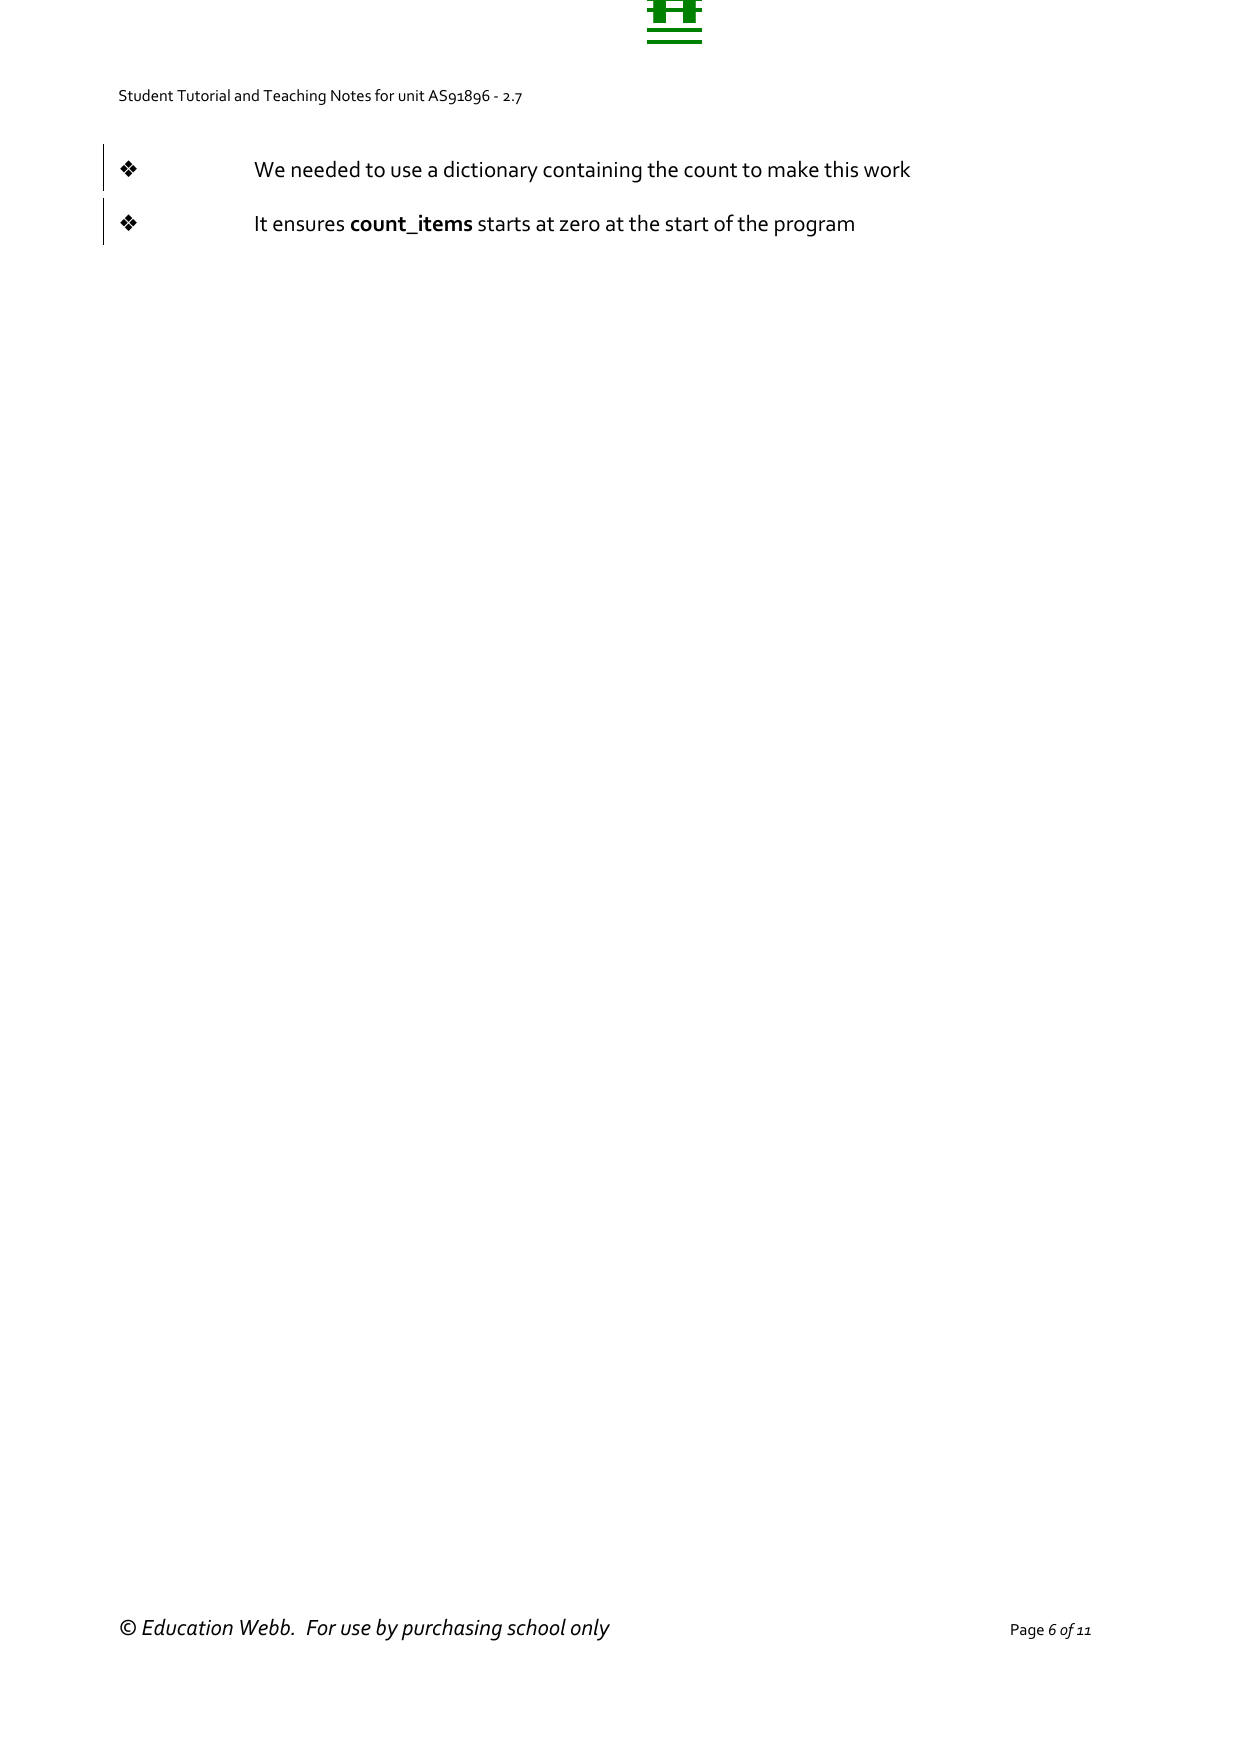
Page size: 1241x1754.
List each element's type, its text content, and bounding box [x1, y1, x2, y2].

list We needed to use a dictionary containing the count to make this work [118, 144, 1181, 191]
list It ensures count_items starts at zero at the start of the program [118, 198, 1181, 244]
